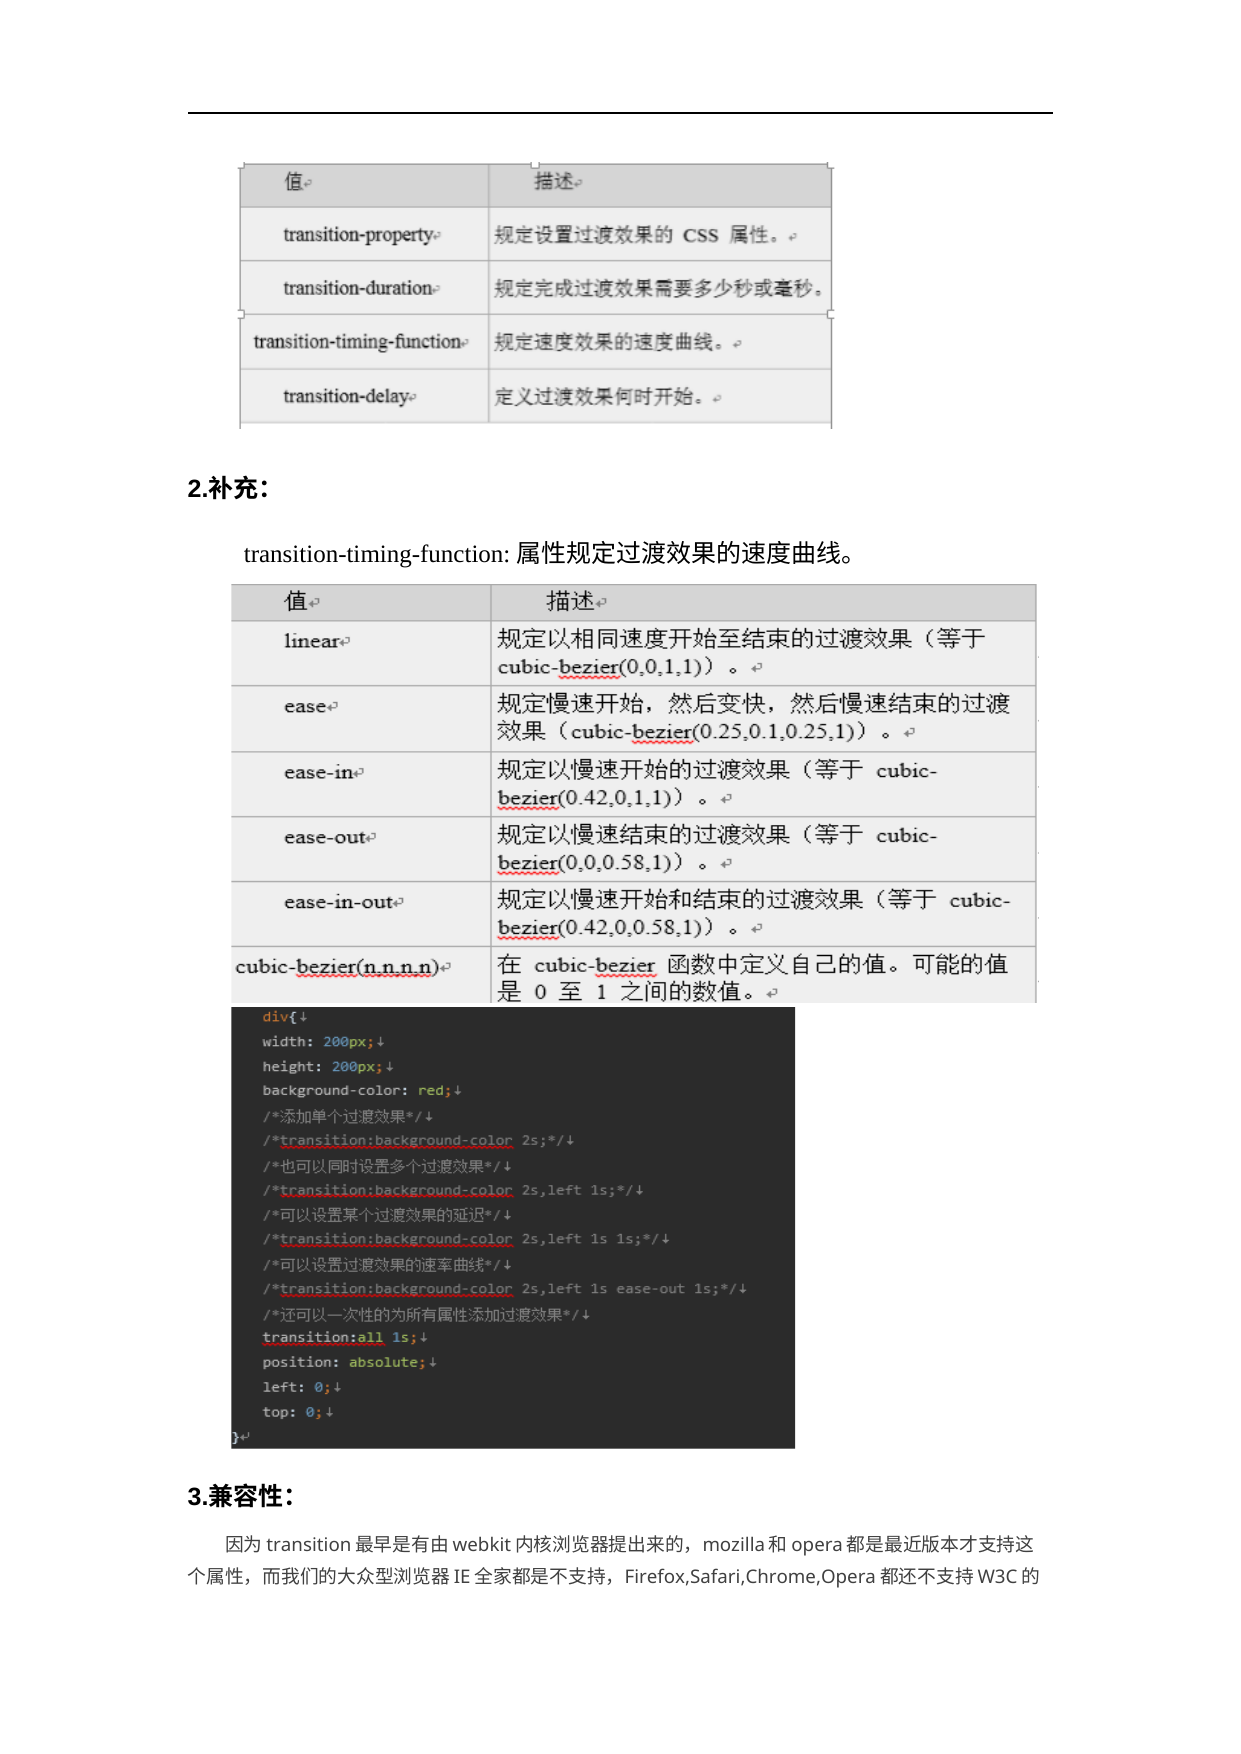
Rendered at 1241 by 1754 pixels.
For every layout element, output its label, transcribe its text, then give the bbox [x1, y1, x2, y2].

picture [237, 162, 835, 429]
picture [231, 584, 1039, 1003]
subtitle 2.补充： [187, 454, 1053, 519]
subtitle 3.兼容性： [187, 1462, 1053, 1527]
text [187, 1527, 1053, 1592]
picture [231, 1007, 796, 1450]
